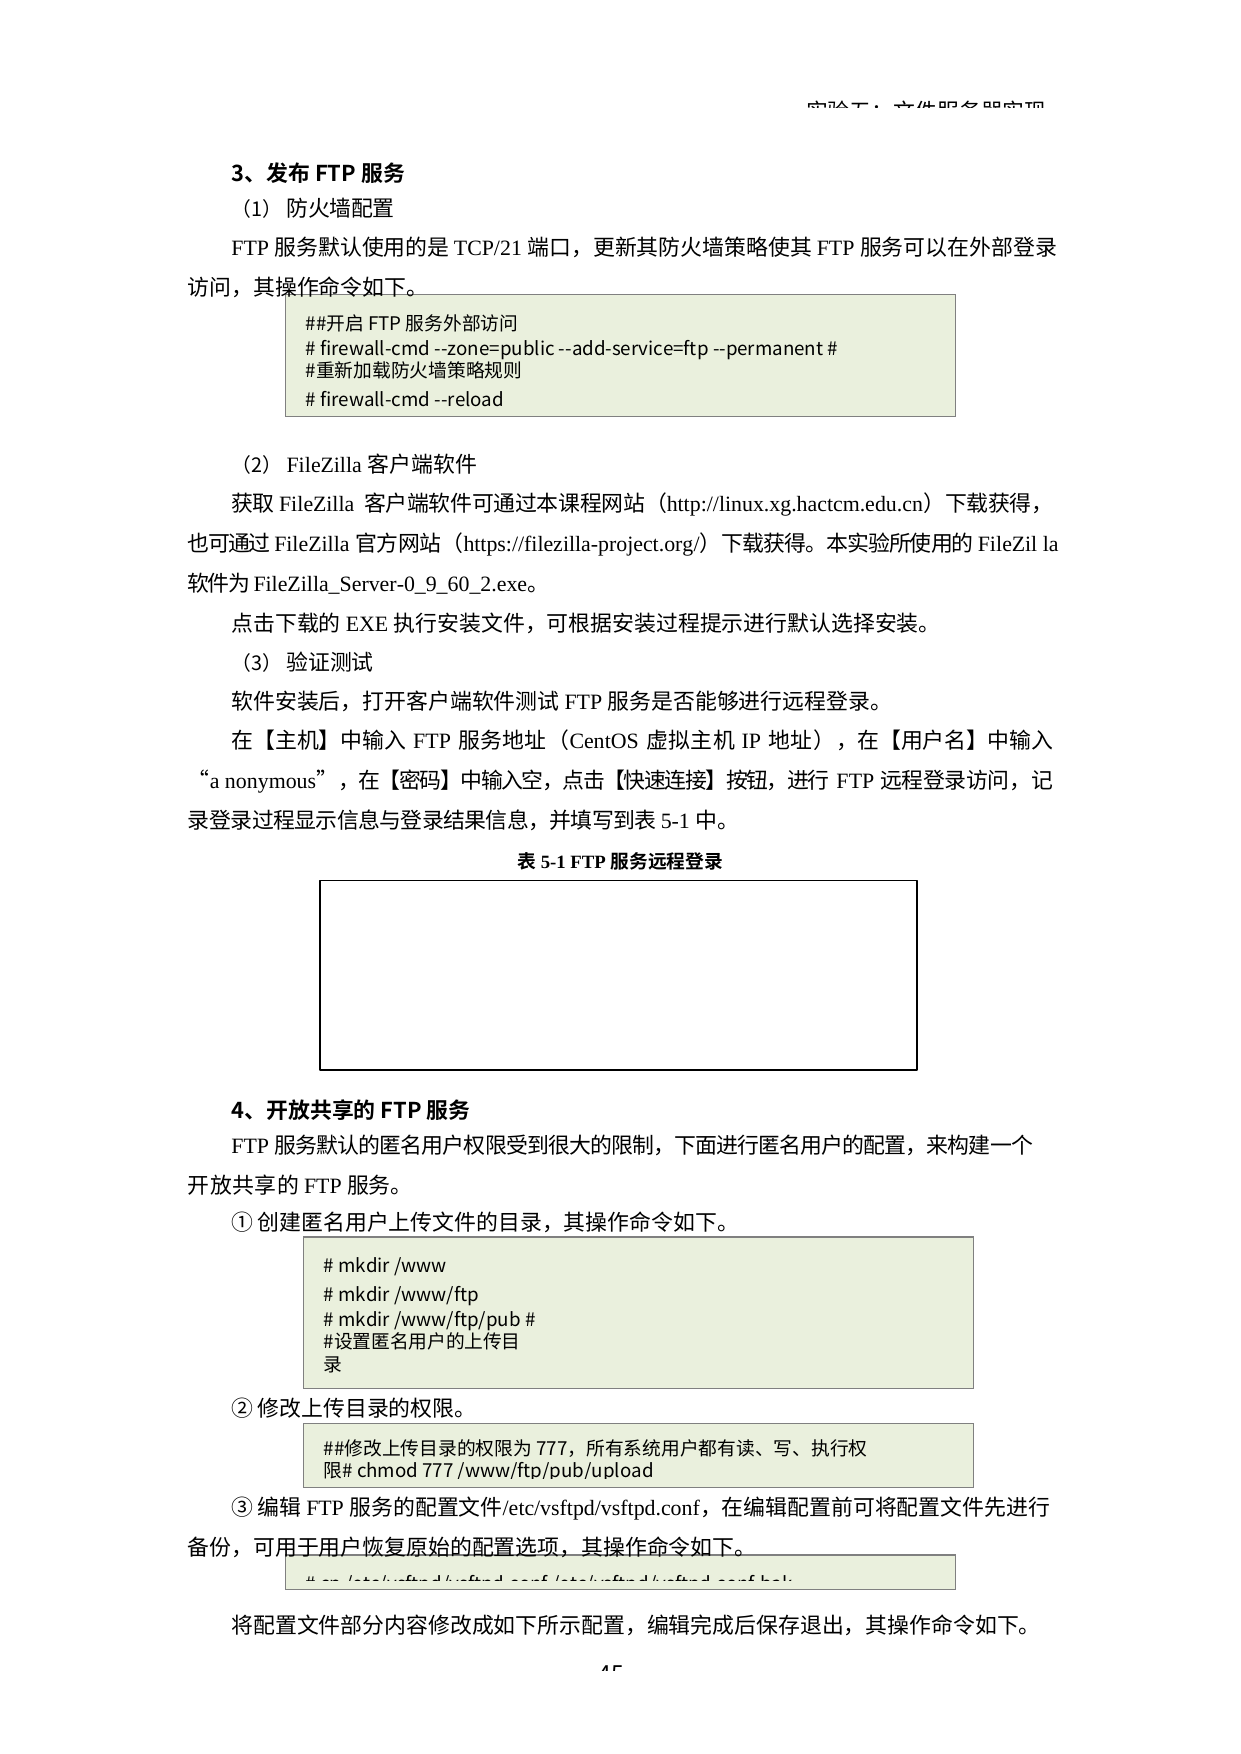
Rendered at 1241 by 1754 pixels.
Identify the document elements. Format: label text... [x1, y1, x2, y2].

text 软件安装后，打开客户端软件测试 FTP 服务是否能够进行远程登录。 [231, 684, 1107, 716]
list 验证测试 [231, 645, 1107, 677]
text 表 5-1 FTP 服务远程登录 [186, 843, 1055, 875]
text FTP 服务默认使用的是TCP/21 端口，更新其防火墙策略使其 FTP 服务可以在外部登录访问，其操作命令如下。 [187, 230, 1060, 301]
text ②修改上传目录的权限。 [231, 1391, 1107, 1423]
subtitle 3、发布 FTP 服务 [231, 156, 1107, 187]
subtitle 4、开放共享的 FTP 服务 [231, 1093, 1107, 1125]
text ③编辑 FTP 服务的配置文件/etc/vsftpd/vsftpd.conf，在编辑配置前可将配置文件先进行备份，可用于用户恢复原始的配置选项，其操作命令如下。 [187, 1490, 1054, 1562]
text 获取 FileZilla 客户端软件可通过本课程网站（http://linux.xg.hactcm.edu.cn）下载获得， 也可通过 FileZilla 官方网站（https://filezilla-project.org/）下载获得。本实验所使用的 FileZil la 软件为 FileZilla_Server-0_9_60_2.exe。 [187, 486, 1064, 598]
list FileZilla 客户端软件 [231, 447, 1107, 479]
text 将配置文件部分内容修改成如下所示配置，编辑完成后保存退出，其操作命令如下。 [231, 1608, 1107, 1640]
list 防火墙配置 [231, 191, 1107, 223]
text ①创建匿名用户上传文件的目录，其操作命令如下。 [231, 1208, 1107, 1236]
text FTP 服务默认的匿名用户权限受到很大的限制，下面进行匿名用户的配置，来构建一个开放共享的FTP 服务。 [187, 1128, 1053, 1200]
text 点击下载的 EXE 执行安装文件，可根据安装过程提示进行默认选择安装。 [231, 606, 1107, 638]
text 在【主机】中输入 FTP 服务地址（CentOS 虚拟主机 IP 地址），在【用户名】中输入“a nonymous”，在【密码】中输入空，点击【快速连接】按钮，进行 FTP 远程登录访问，记录登录过程显示信息与登录结果信息，并填写到表 5-1 中。 [187, 723, 1054, 835]
